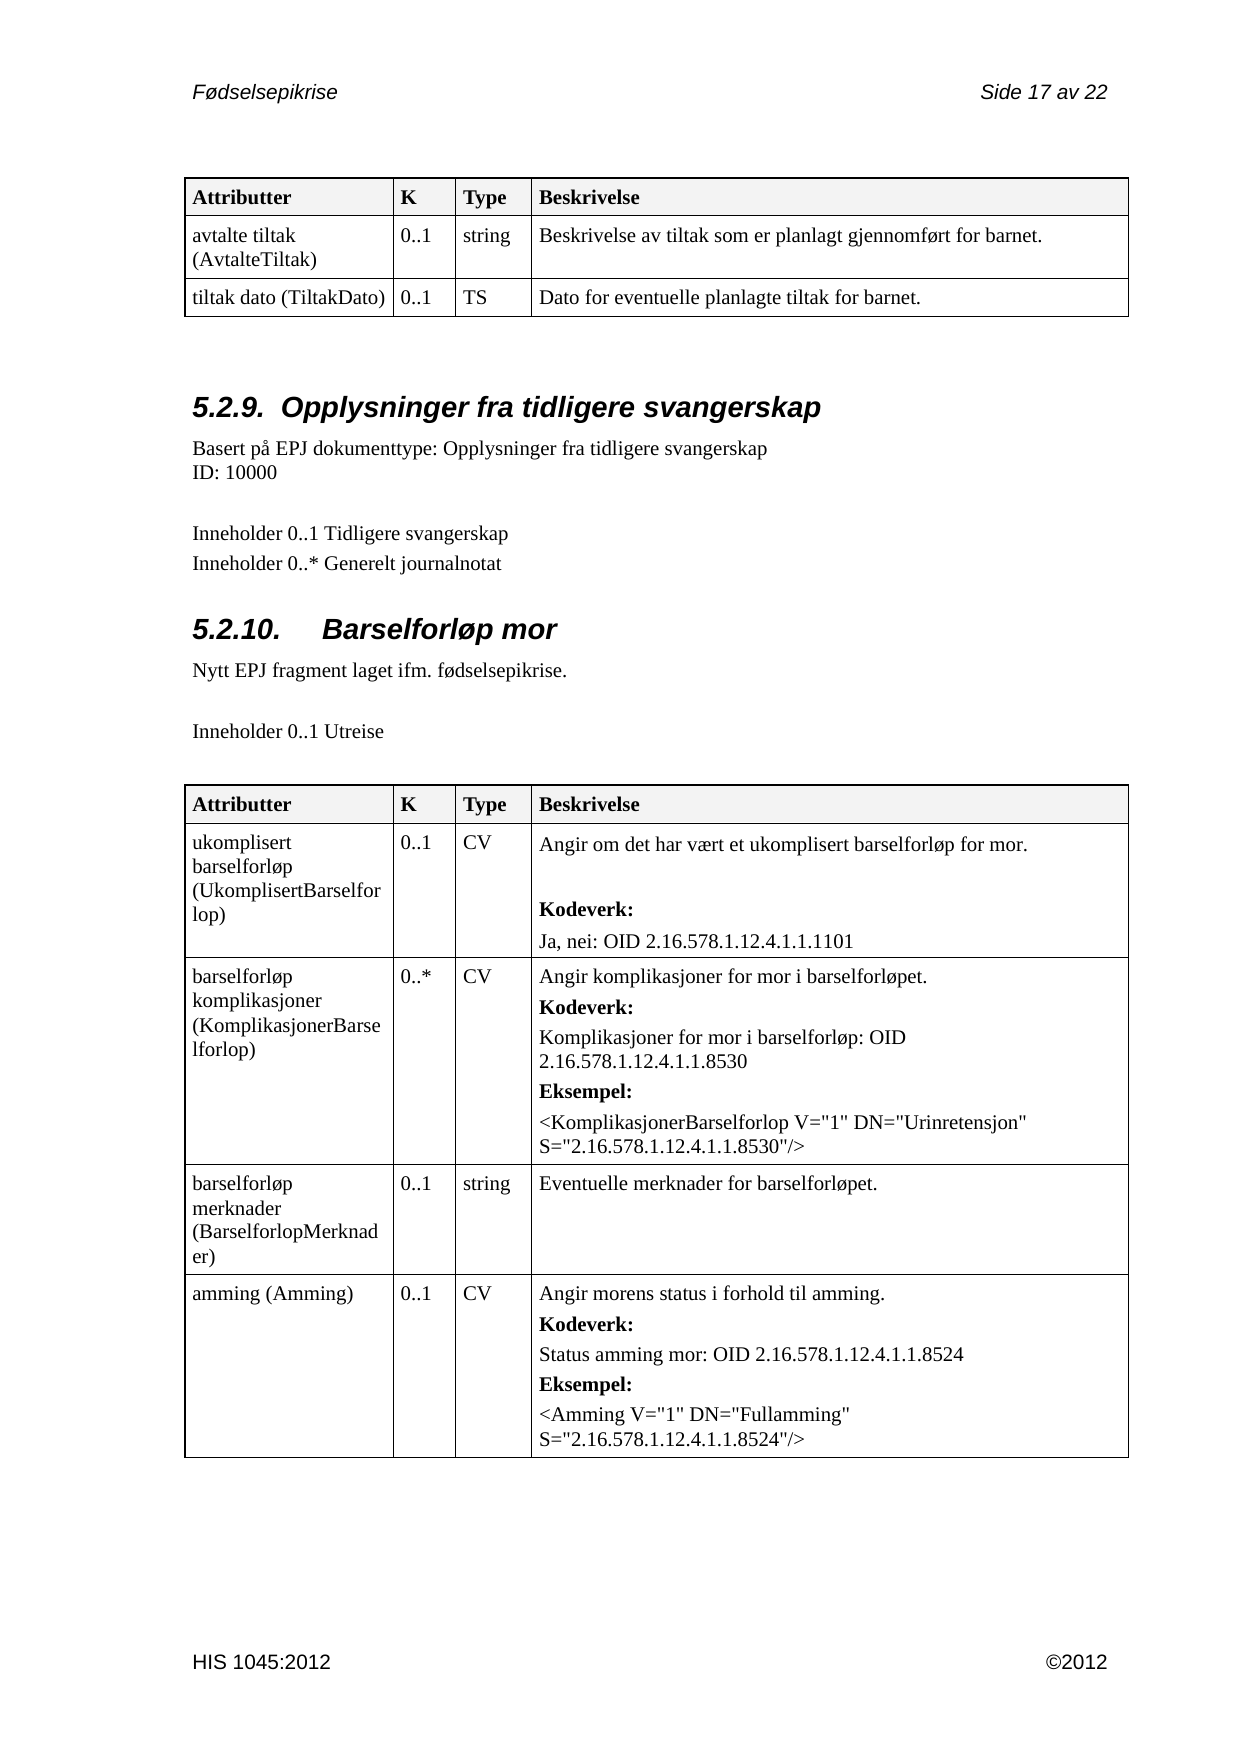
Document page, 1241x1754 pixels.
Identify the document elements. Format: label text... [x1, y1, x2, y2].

table_header Beskrivelse [532, 786, 1128, 822]
table_cell Dato for eventuelle planlagte tiltak for barnet. [532, 279, 1128, 316]
table_cell 0..1 [394, 1275, 455, 1457]
subtitle Opplysninger fra tidligere svangerskap [192, 390, 1107, 423]
table_cell barselforløp merknader (BarselforlopMerknader) [186, 1165, 393, 1274]
table_header K [394, 786, 455, 822]
table_cell avtalte tiltak (AvtalteTiltak) [186, 216, 393, 277]
table_cell string [456, 216, 531, 277]
table_cell string [456, 1165, 531, 1274]
table_cell Eventuelle merknader for barselforløpet. [532, 1165, 1128, 1274]
table_cell ukomplisert barselforløp (UkomplisertBarselforlop) [186, 824, 393, 957]
table_header Attributter [186, 786, 393, 822]
table_header Beskrivelse [532, 179, 1128, 215]
table_cell CV [456, 958, 531, 1164]
table_cell 0..* [394, 958, 455, 1164]
table_cell Angir om det har vært et ukomplisert barselforløp for mor. Kodeverk: Ja, nei: OID 2.16.578.1.12.4.1.1.1101 [532, 824, 1128, 957]
table_cell Angir morens status i forhold til amming. Kodeverk: Status amming mor: OID 2.16.578.1.12.4.1.1.8524 Eksempel: <Amming V="1" DN="Fullamming" S="2.16.578.1.12.4.1.1.8524"/> [532, 1275, 1128, 1457]
table_cell TS [456, 279, 531, 316]
table_cell CV [456, 824, 531, 957]
subtitle Barselforløp mor [192, 612, 1107, 646]
table_cell Beskrivelse av tiltak som er planlagt gjennomført for barnet. [532, 216, 1128, 277]
table_header K [394, 179, 455, 215]
table_cell amming (Amming) [186, 1275, 393, 1457]
table_cell tiltak dato (TiltakDato) [186, 279, 393, 316]
table_cell CV [456, 1275, 531, 1457]
table_header Type [456, 786, 531, 822]
text Inneholder 0..* Generelt journalnotat [192, 551, 1107, 575]
table_cell 0..1 [394, 1165, 455, 1274]
text Inneholder 0..1 Tidligere svangerskap [192, 520, 1107, 544]
text Nytt EPJ fragment laget ifm. fødselsepikrise. [192, 658, 1107, 682]
table_cell 0..1 [394, 824, 455, 957]
table_cell barselforløp komplikasjoner (KomplikasjonerBarselforlop) [186, 958, 393, 1164]
table_header Attributter [186, 179, 393, 215]
table_cell 0..1 [394, 216, 455, 277]
table_cell 0..1 [394, 279, 455, 316]
text Inneholder 0..1 Utreise [192, 719, 1107, 743]
table_header Type [456, 179, 531, 215]
text Basert på EPJ dokumenttype: Opplysninger fra tidligere svangerskap ID: 10000 [192, 436, 1107, 484]
table_cell Angir komplikasjoner for mor i barselforløpet. Kodeverk: Komplikasjoner for mor i barselforløp: OID 2.16.578.1.12.4.1.1.8530 Eksempel: <KomplikasjonerBarselforlop V="1" DN="Urinretensjon" S="2.16.578.1.12.4.1.1.8530"/> [532, 958, 1128, 1164]
